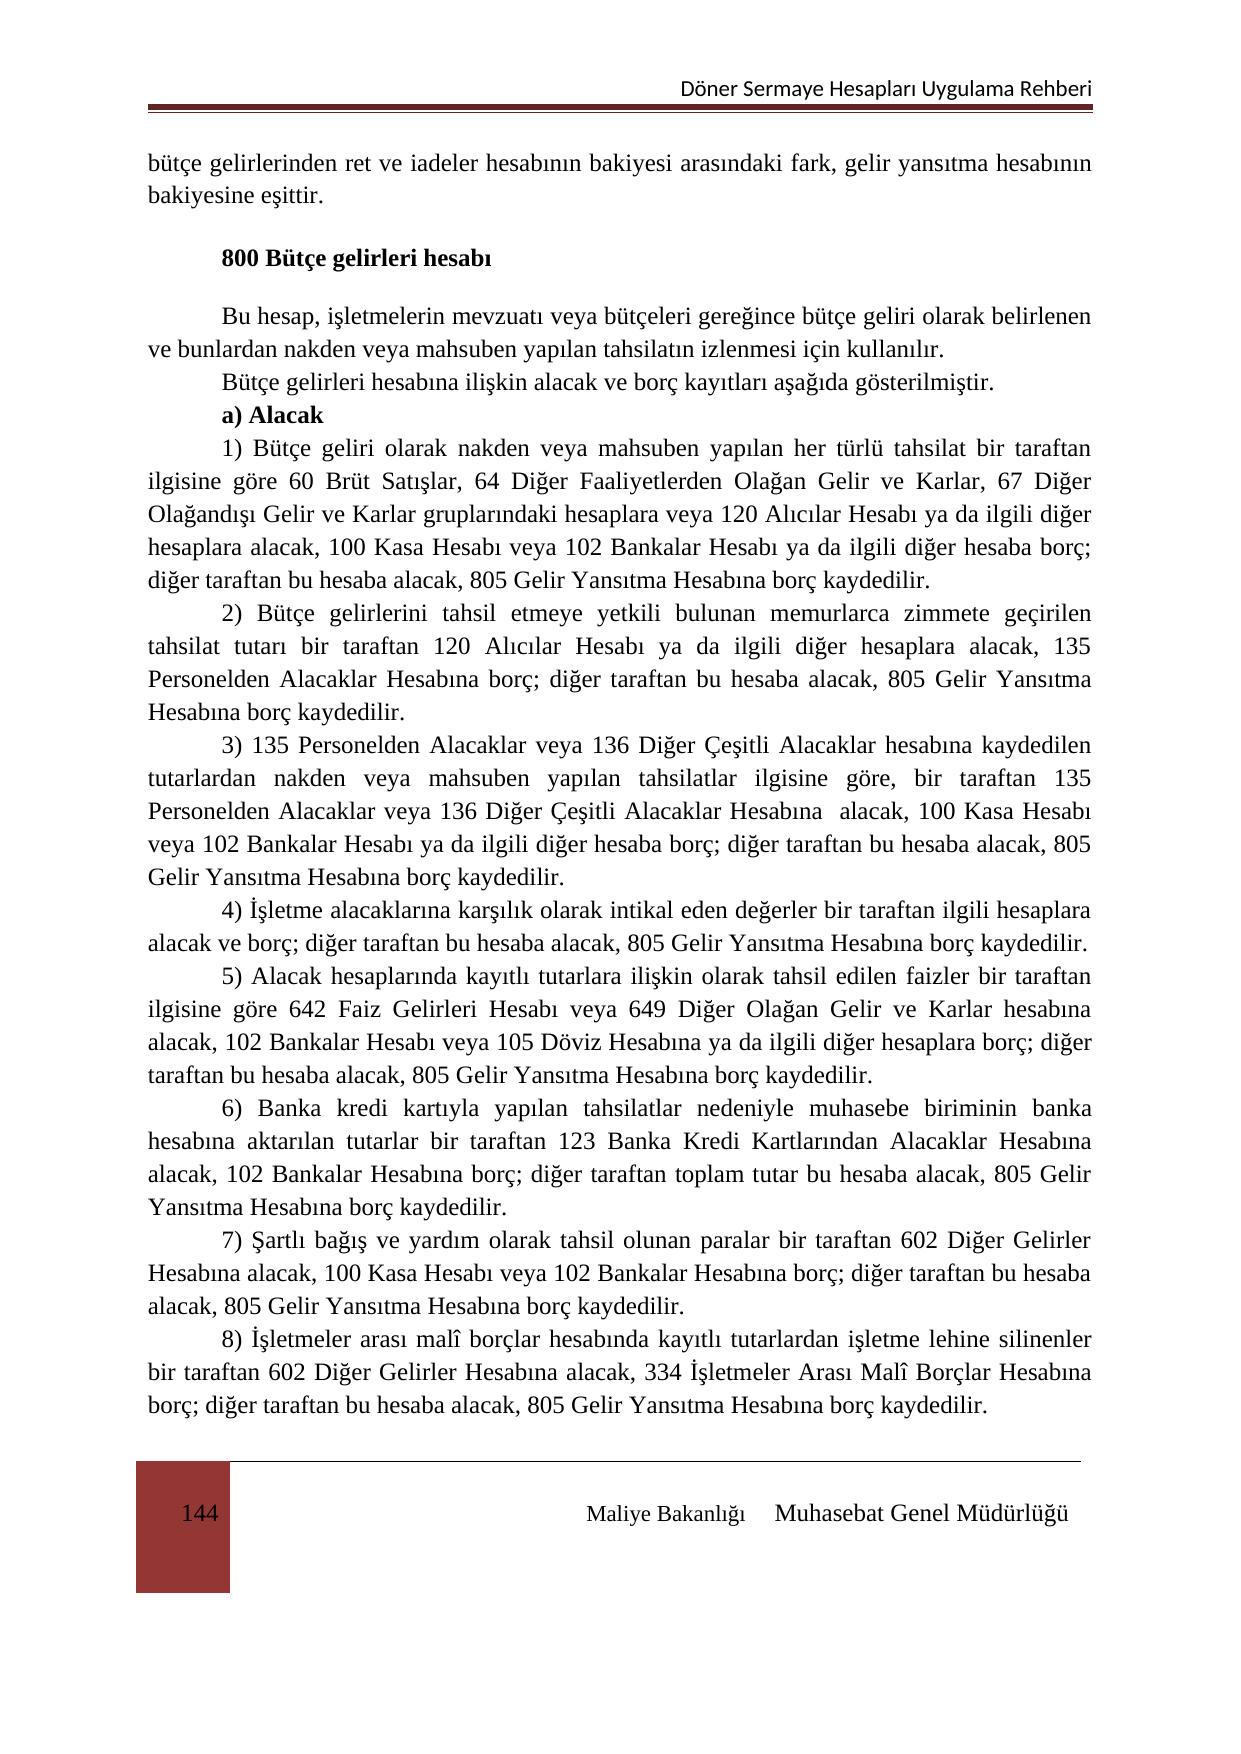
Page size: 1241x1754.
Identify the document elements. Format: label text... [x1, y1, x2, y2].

text 7) Şartlı bağış ve yardım olarak tahsil olunan paralar bir taraftan 602 Diğer Gelirler Hesabına alacak, 100 Kasa Hesabı veya 102 Bankalar Hesabına borç; diğer taraftan bu hesaba alacak, 805 Gelir Yansıtma Hesabına borç kaydedilir. [148, 1225, 1093, 1320]
text 1) Bütçe geliri olarak nakden veya mahsuben yapılan her türlü tahsilat bir taraftan ilgisine göre 60 Brüt Satışlar, 64 Diğer Faaliyetlerden Olağan Gelir ve Karlar, 67 Diğer Olağandışı Gelir ve Karlar gruplarındaki hesaplara veya 120 Alıcılar Hesabı ya da ilgili diğer hesaplara alacak, 100 Kasa Hesabı veya 102 Bankalar Hesabı ya da ilgili diğer hesaba borç; diğer taraftan bu hesaba alacak, 805 Gelir Yansıtma Hesabına borç kaydedilir. [148, 433, 1093, 594]
text Bu hesap, işletmelerin mevzuatı veya bütçeleri gereğince bütçe geliri olarak belirlenen ve bunlardan nakden veya mahsuben yapılan tahsilatın izlenmesi için kullanılır. [148, 301, 1093, 362]
text 2) Bütçe gelirlerini tahsil etmeye yetkili bulunan memurlarca zimmete geçirilen tahsilat tutarı bir taraftan 120 Alıcılar Hesabı ya da ilgili diğer hesaplara alacak, 135 Personelden Alacaklar Hesabına borç; diğer taraftan bu hesaba alacak, 805 Gelir Yansıtma Hesabına borç kaydedilir. [148, 598, 1093, 726]
text 3) 135 Personelden Alacaklar veya 136 Diğer Çeşitli Alacaklar hesabına kaydedilen tutarlardan nakden veya mahsuben yapılan tahsilatlar ilgisine göre, bir taraftan 135 Personelden Alacaklar veya 136 Diğer Çeşitli Alacaklar Hesabına alacak, 100 Kasa Hesabı veya 102 Bankalar Hesabı ya da ilgili diğer hesaba borç; diğer taraftan bu hesaba alacak, 805 Gelir Yansıtma Hesabına borç kaydedilir. [148, 730, 1093, 891]
text 5) Alacak hesaplarında kayıtlı tutarlara ilişkin olarak tahsil edilen faizler bir taraftan ilgisine göre 642 Faiz Gelirleri Hesabı veya 649 Diğer Olağan Gelir ve Karlar hesabına alacak, 102 Bankalar Hesabı veya 105 Döviz Hesabına ya da ilgili diğer hesaplara borç; diğer taraftan bu hesaba alacak, 805 Gelir Yansıtma Hesabına borç kaydedilir. [148, 961, 1093, 1089]
text 8) İşletmeler arası malî borçlar hesabında kayıtlı tutarlardan işletme lehine silinenler bir taraftan 602 Diğer Gelirler Hesabına alacak, 334 İşletmeler Arası Malî Borçlar Hesabına borç; diğer taraftan bu hesaba alacak, 805 Gelir Yansıtma Hesabına borç kaydedilir. [148, 1324, 1093, 1419]
text Bütçe gelirleri hesabına ilişkin alacak ve borç kayıtları aşağıda gösterilmiştir. [148, 367, 1093, 396]
text 6) Banka kredi kartıyla yapılan tahsilatlar nedeniyle muhasebe biriminin banka hesabına aktarılan tutarlar bir taraftan 123 Banka Kredi Kartlarından Alacaklar Hesabına alacak, 102 Bankalar Hesabına borç; diğer taraftan toplam tutar bu hesaba alacak, 805 Gelir Yansıtma Hesabına borç kaydedilir. [148, 1093, 1093, 1221]
text 4) İşletme alacaklarına karşılık olarak intikal eden değerler bir taraftan ilgili hesaplara alacak ve borç; diğer taraftan bu hesaba alacak, 805 Gelir Yansıtma Hesabına borç kaydedilir. [148, 895, 1093, 957]
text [148, 148, 1093, 209]
text a) Alacak [148, 400, 1093, 428]
subtitle 800 Bütçe gelirleri hesabı [148, 243, 1093, 272]
